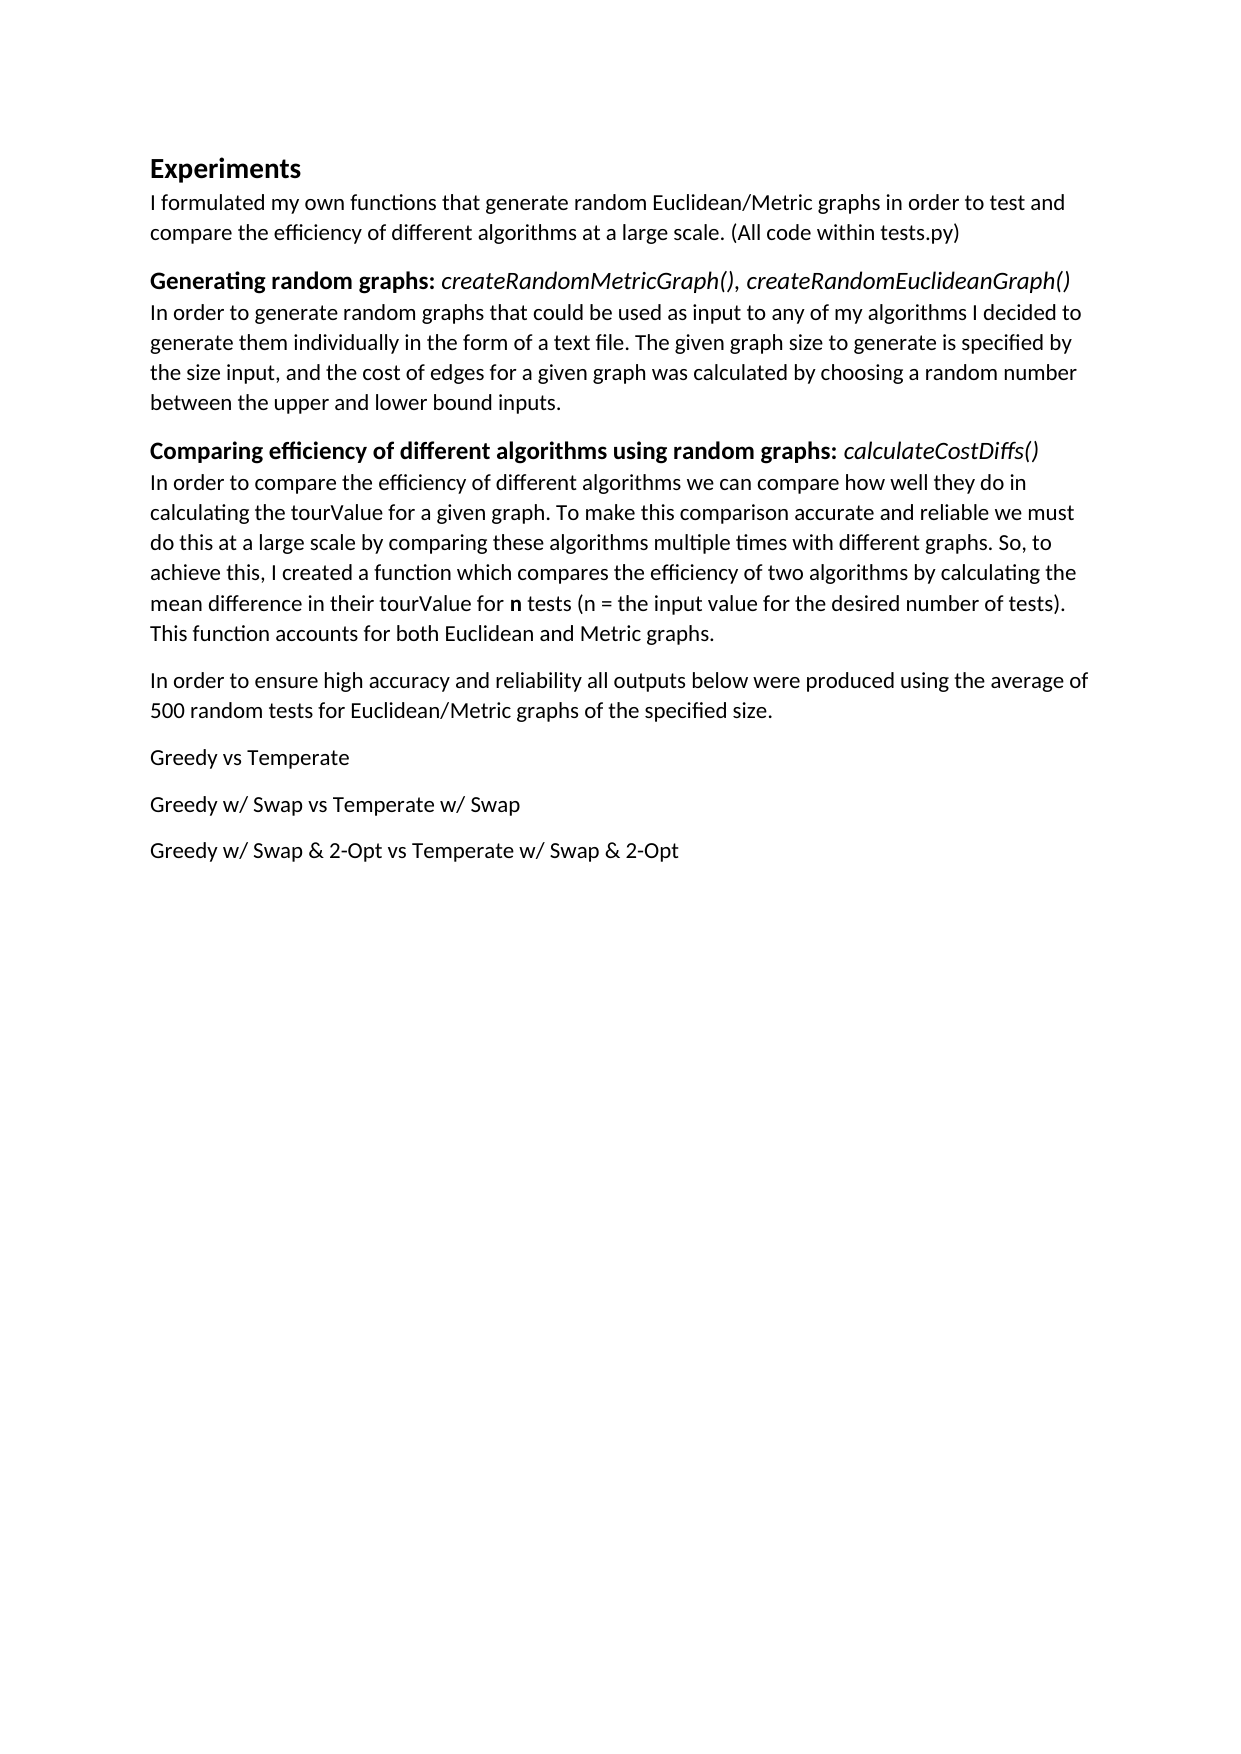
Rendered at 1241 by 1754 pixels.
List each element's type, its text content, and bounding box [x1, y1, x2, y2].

text In order to ensure high accuracy and reliability all outputs below were produced using the average of 500 random tests for Euclidean/Metric graphs of the specified size. [150, 666, 1090, 724]
text Experiments I formulated my own functions that generate random Euclidean/Metric graphs in order to test and compare the efficiency of different algorithms at a large scale. (All code within tests.py) [150, 150, 1090, 246]
text Greedy w/ Swap & 2-Opt vs Temperate w/ Swap & 2-Opt [150, 837, 1090, 864]
text Comparing efficiency of different algorithms using random graphs: calculateCostDiffs() In order to compare the efficiency of different algorithms we can compare how well they do in calculating the tourValue for a given graph. To make this comparison accurate and reliable we must do this at a large scale by comparing these algorithms multiple times with different graphs. So, to achieve this, I created a function which compares the efficiency of two algorithms by calculating the mean difference in their tourValue for n tests (n = the input value for the desired number of tests). This function accounts for both Euclidean and Metric graphs. [150, 435, 1090, 647]
text Greedy vs Temperate [150, 743, 1090, 771]
text Generating random graphs: createRandomMetricGraph(), createRandomEuclideanGraph() In order to generate random graphs that could be used as input to any of my algorithms I decided to generate them individually in the form of a text file. The given graph size to generate is specified by the size input, and the cost of edges for a given graph was calculated by choosing a random number between the upper and lower bound inputs. [150, 265, 1090, 416]
text Greedy w/ Swap vs Temperate w/ Swap [150, 790, 1090, 818]
